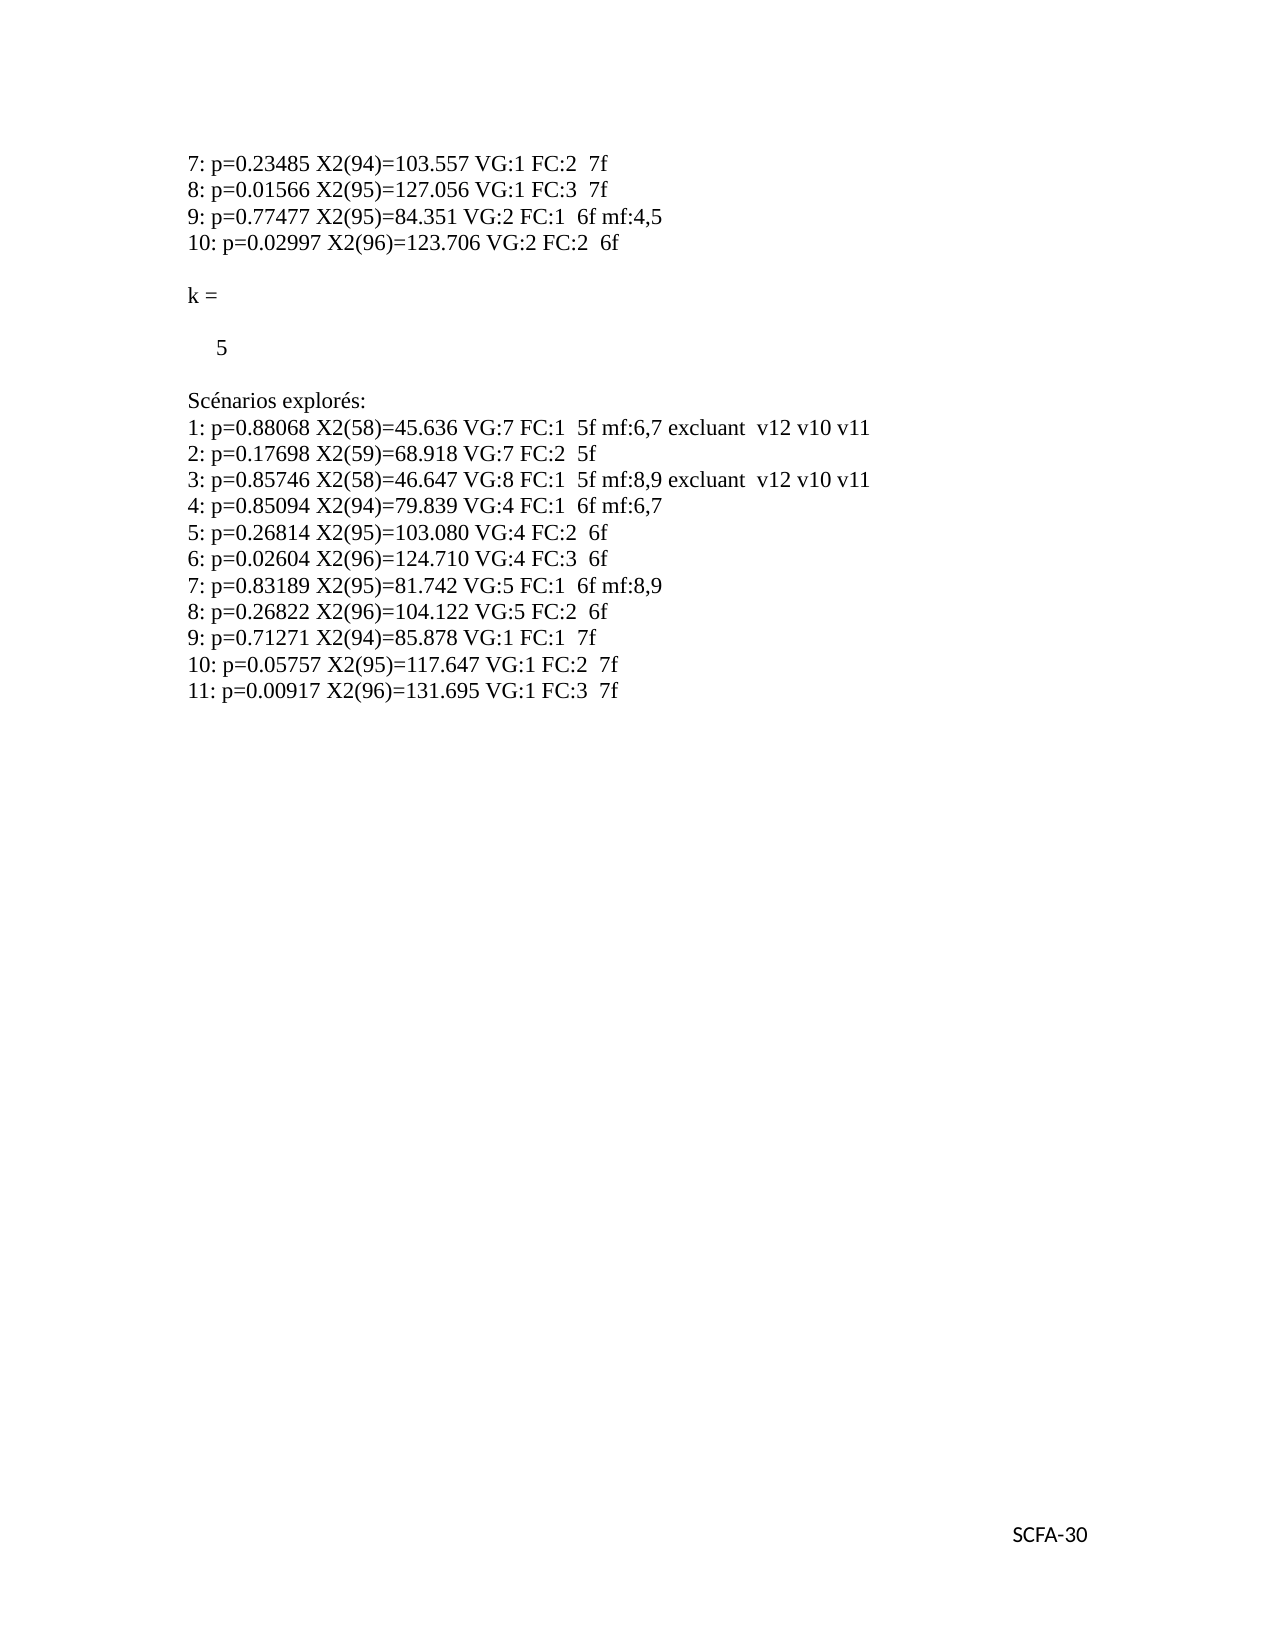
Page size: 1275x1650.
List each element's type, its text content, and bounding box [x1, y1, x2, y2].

text 10: p=0.02997 X2(96)=123.706 VG:2 FC:2 6f [187, 229, 1087, 255]
text 2: p=0.17698 X2(59)=68.918 VG:7 FC:2 5f [187, 440, 1087, 466]
text 3: p=0.85746 X2(58)=46.647 VG:8 FC:1 5f mf:8,9 excluant v12 v10 v11 [187, 466, 1087, 493]
text 6: p=0.02604 X2(96)=124.710 VG:4 FC:3 6f [187, 545, 1087, 572]
text 9: p=0.77477 X2(95)=84.351 VG:2 FC:1 6f mf:4,5 [187, 203, 1087, 229]
text 7: p=0.23485 X2(94)=103.557 VG:1 FC:2 7f [187, 150, 1087, 176]
text Scénarios explorés: [187, 387, 1087, 413]
text k = [187, 282, 1087, 308]
text 8: p=0.26822 X2(96)=104.122 VG:5 FC:2 6f [187, 598, 1087, 624]
text 1: p=0.88068 X2(58)=45.636 VG:7 FC:1 5f mf:6,7 excluant v12 v10 v11 [187, 413, 1087, 440]
text 5: p=0.26814 X2(95)=103.080 VG:4 FC:2 6f [187, 519, 1087, 545]
text 8: p=0.01566 X2(95)=127.056 VG:1 FC:3 7f [187, 176, 1087, 203]
text 11: p=0.00917 X2(96)=131.695 VG:1 FC:3 7f [187, 677, 1087, 703]
text 7: p=0.83189 X2(95)=81.742 VG:5 FC:1 6f mf:8,9 [187, 572, 1087, 598]
text 9: p=0.71271 X2(94)=85.878 VG:1 FC:1 7f [187, 624, 1087, 651]
text 4: p=0.85094 X2(94)=79.839 VG:4 FC:1 6f mf:6,7 [187, 493, 1087, 519]
text 5 [187, 334, 1087, 361]
text 10: p=0.05757 X2(95)=117.647 VG:1 FC:2 7f [187, 651, 1087, 677]
